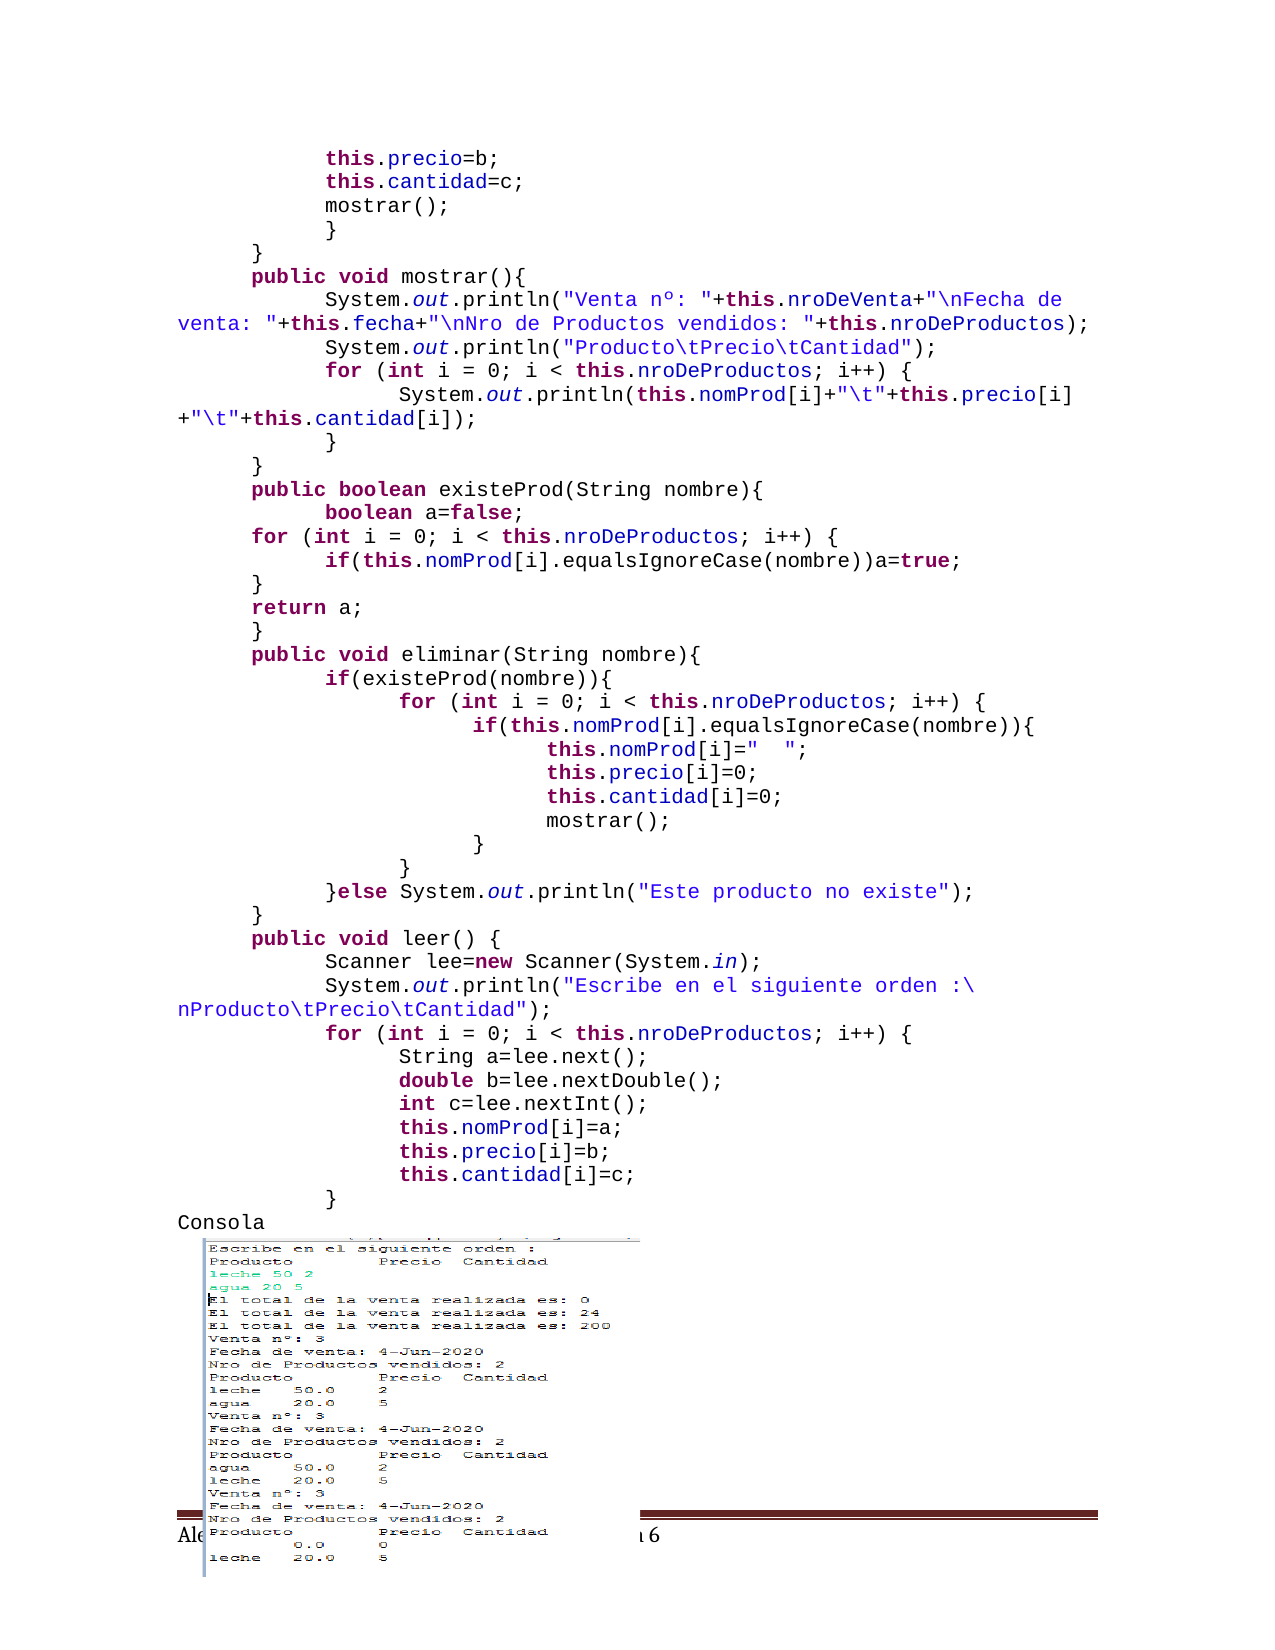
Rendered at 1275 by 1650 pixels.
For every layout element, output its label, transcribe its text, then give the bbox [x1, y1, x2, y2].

text this.precio[i]=b; [177, 1141, 1098, 1164]
text public boolean existeProd(String nombre){ [177, 479, 1098, 502]
text System.out.println("Escribe en el siguiente orden :\nProducto\tPrecio\tCantidad"); [177, 975, 1098, 1022]
text }else System.out.println("Este producto no existe"); [177, 881, 1098, 904]
text } [177, 857, 1098, 881]
text return a; [177, 597, 1098, 621]
text this.precio[i]=0; [177, 762, 1098, 786]
text } [177, 904, 1098, 928]
text } [177, 242, 1098, 266]
text if(existeProd(nombre)){ [177, 668, 1098, 691]
text for (int i = 0; i < this.nroDeProductos; i++) { [177, 1022, 1098, 1046]
text System.out.println("Venta nº: "+this.nroDeVenta+"\nFecha de venta: "+this.fecha+"\nNro de Productos vendidos: "+this.nroDeProductos); [177, 289, 1098, 337]
text Consola [177, 1212, 1098, 1235]
text this.cantidad[i]=c; [177, 1164, 1098, 1188]
text for (int i = 0; i < this.nroDeProductos; i++) { [177, 691, 1098, 715]
text Scanner lee=new Scanner(System.in); [177, 952, 1098, 975]
text for (int i = 0; i < this.nroDeProductos; i++) { [177, 360, 1098, 384]
picture [202, 1238, 641, 1577]
text this.nomProd[i]=" "; [177, 739, 1098, 762]
text for (int i = 0; i < this.nroDeProductos; i++) { [177, 526, 1098, 549]
text } [177, 431, 1098, 455]
text System.out.println(this.nomProd[i]+"\t"+this.precio[i]+"\t"+this.cantidad[i]); [177, 384, 1098, 431]
text boolean a=false; [177, 502, 1098, 526]
text public void leer() { [177, 928, 1098, 952]
text } [177, 621, 1098, 644]
text mostrar(); [177, 810, 1098, 833]
text mostrar(); [177, 195, 1098, 218]
text } [177, 833, 1098, 857]
text public void mostrar(){ [177, 266, 1098, 289]
text System.out.println("Producto\tPrecio\tCantidad"); [177, 337, 1098, 360]
text } [177, 218, 1098, 242]
text } [177, 455, 1098, 479]
text if(this.nomProd[i].equalsIgnoreCase(nombre)){ [177, 715, 1098, 739]
text this.cantidad[i]=0; [177, 786, 1098, 810]
text this.cantidad=c; [177, 171, 1098, 195]
text if(this.nomProd[i].equalsIgnoreCase(nombre))a=true; [177, 549, 1098, 573]
text String a=lee.next(); [177, 1046, 1098, 1070]
text } [177, 1188, 1098, 1212]
text int c=lee.nextInt(); [177, 1093, 1098, 1117]
text this.precio=b; [177, 148, 1098, 171]
text this.nomProd[i]=a; [177, 1117, 1098, 1141]
text double b=lee.nextDouble(); [177, 1070, 1098, 1093]
text public void eliminar(String nombre){ [177, 644, 1098, 668]
text } [177, 573, 1098, 597]
